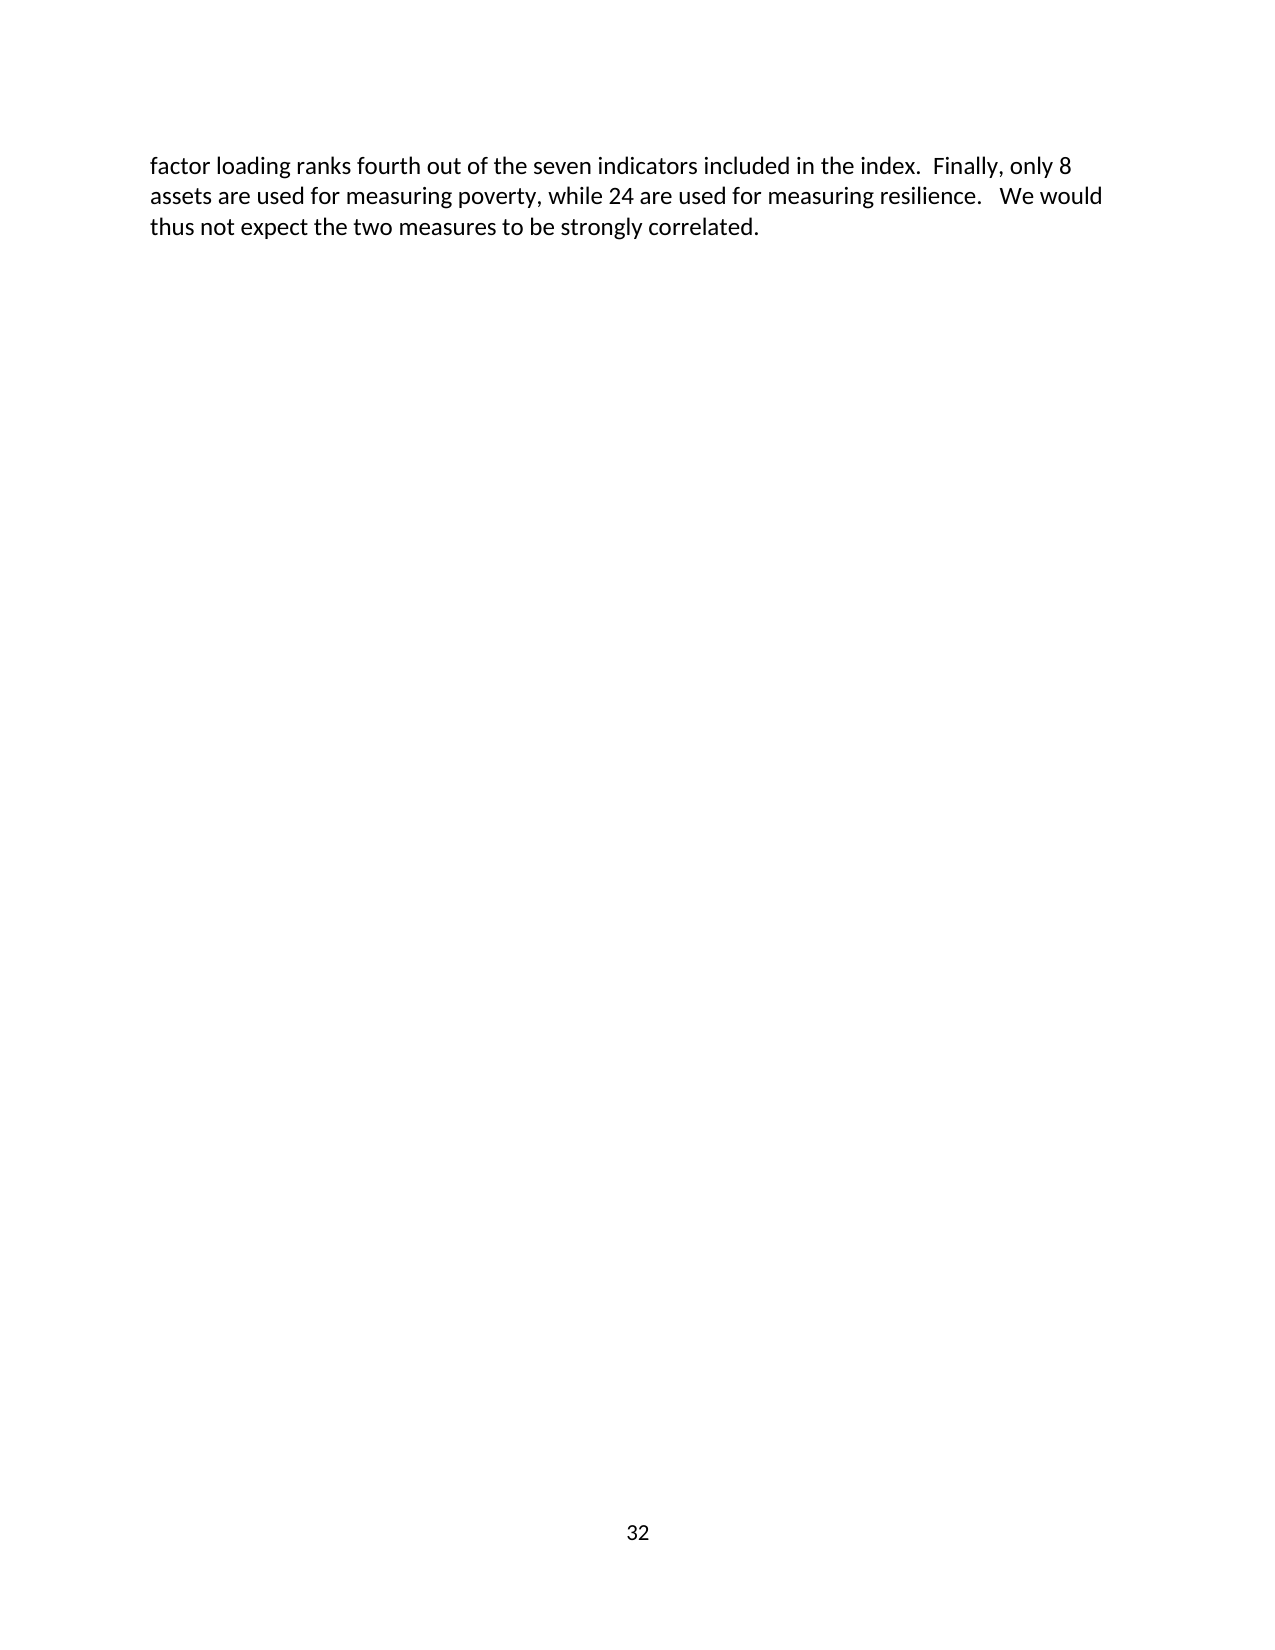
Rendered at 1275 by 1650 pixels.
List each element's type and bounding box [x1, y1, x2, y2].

text [150, 150, 1125, 242]
